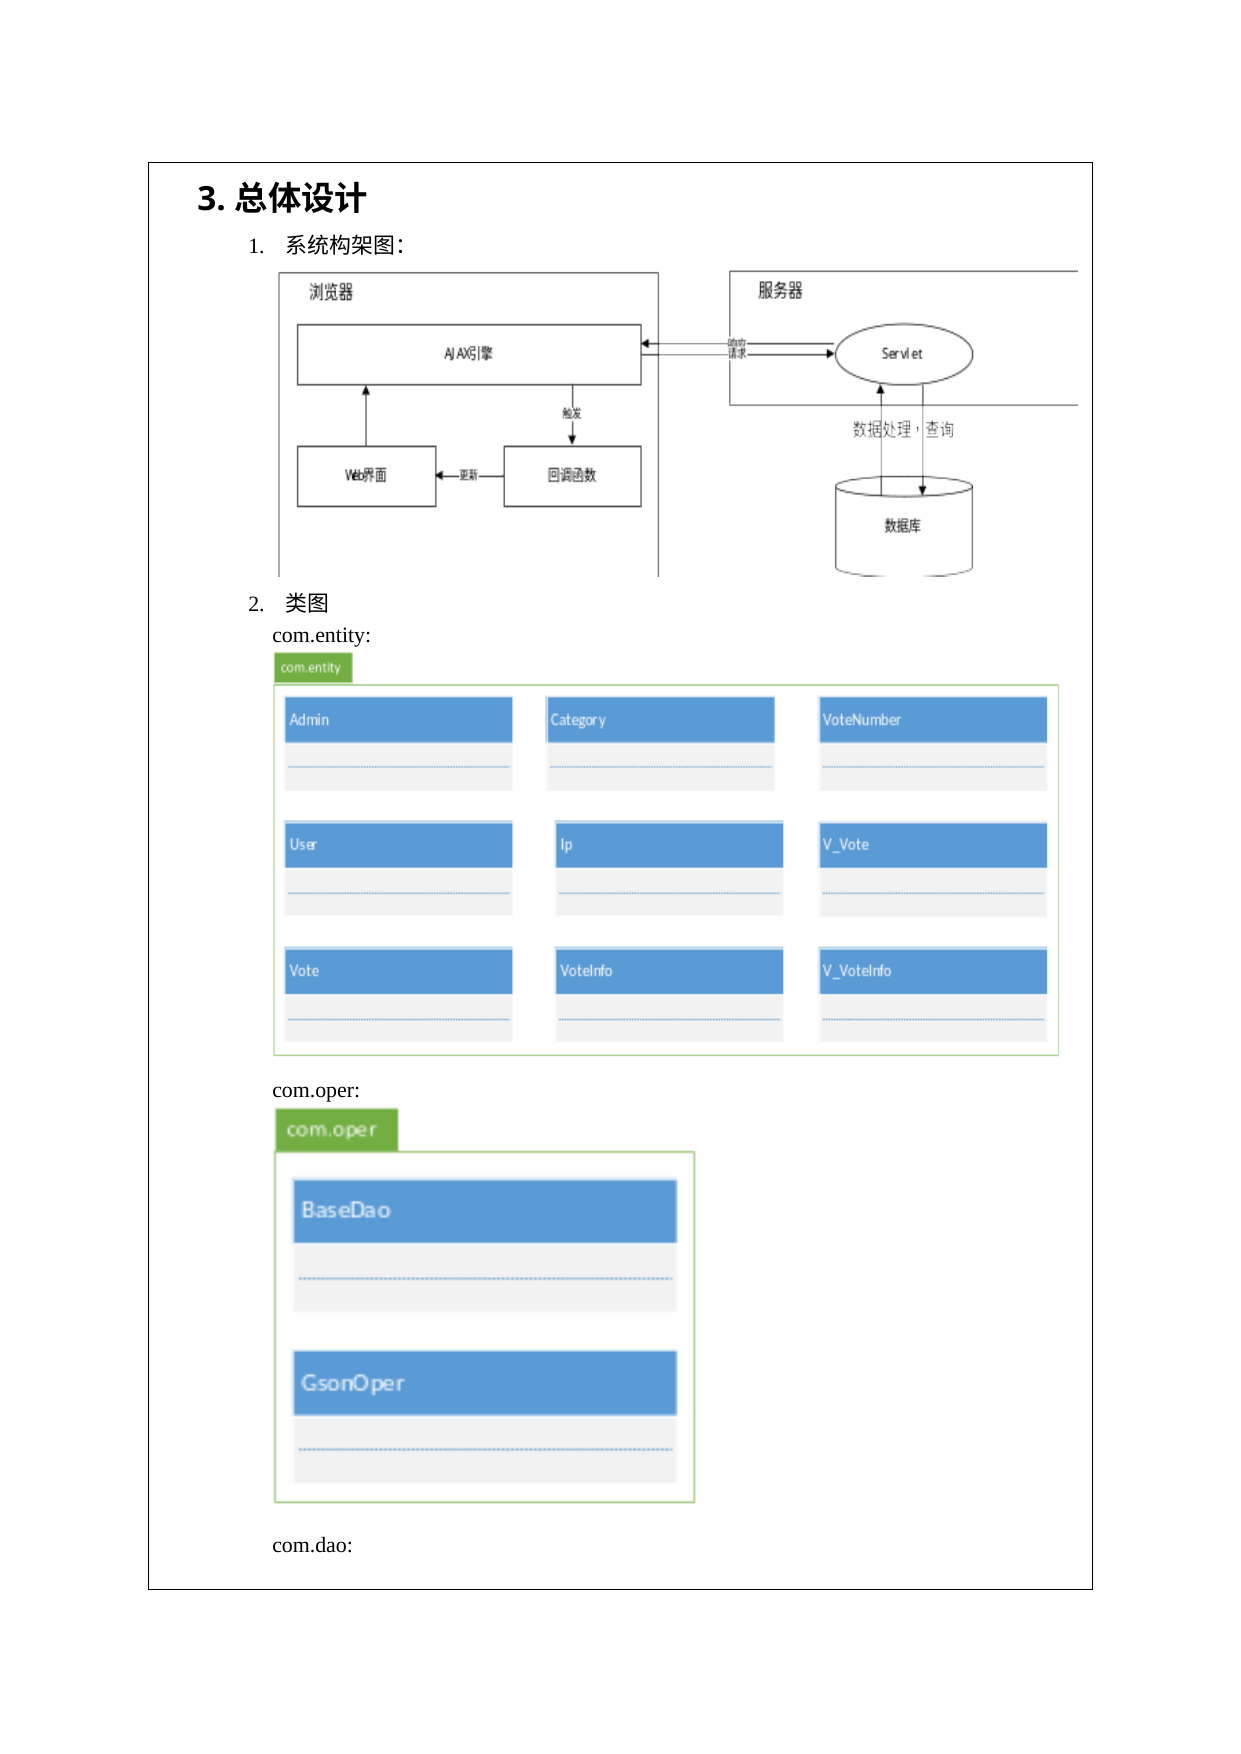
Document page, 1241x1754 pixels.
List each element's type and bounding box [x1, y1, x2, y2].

table_cell [149, 163, 1092, 1588]
